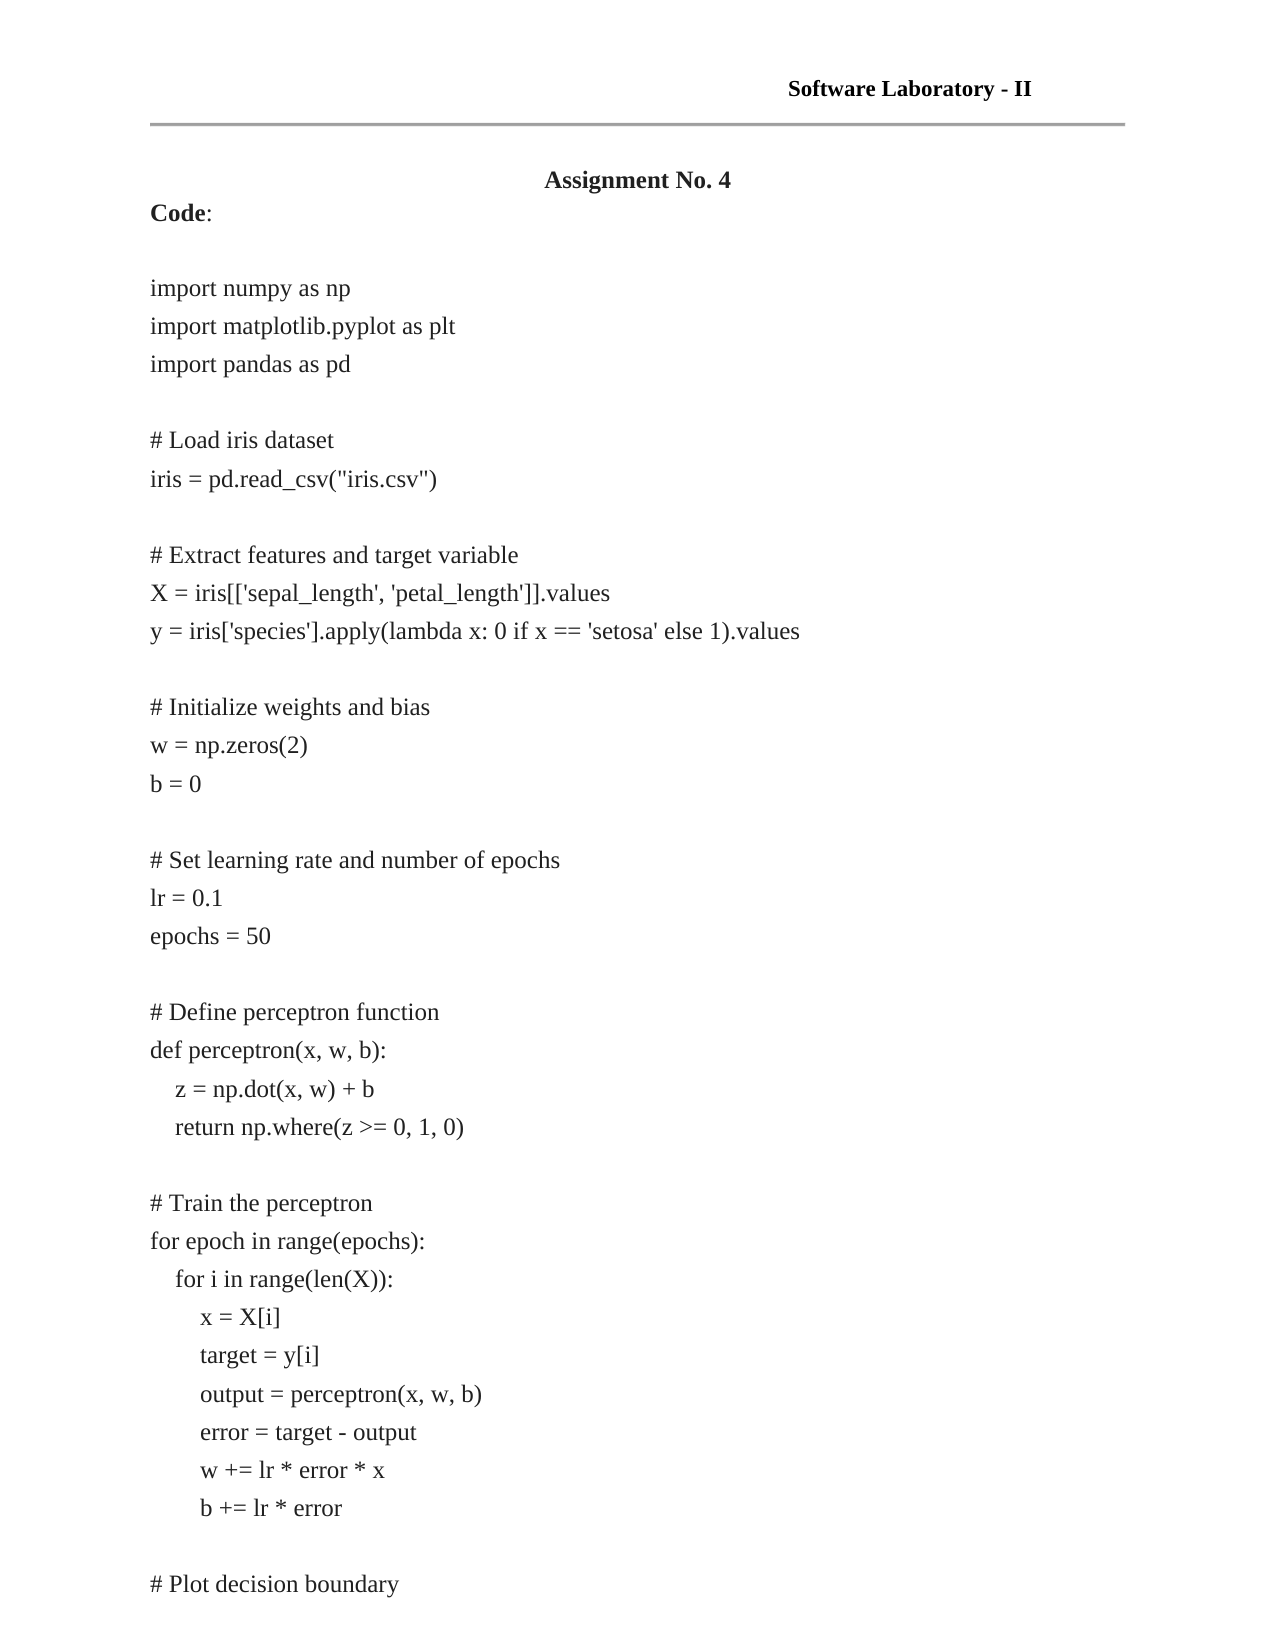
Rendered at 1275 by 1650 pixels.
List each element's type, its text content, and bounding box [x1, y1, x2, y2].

subtitle X = iris[['sepal_length', 'petal_length']].values [150, 578, 1135, 607]
subtitle # Define perceptron function [150, 997, 1135, 1026]
subtitle # Load iris dataset [150, 426, 1135, 454]
subtitle y = iris['species'].apply(lambda x: 0 if x == 'setosa' else 1).values [150, 616, 1135, 645]
subtitle target = y[i] [150, 1341, 1135, 1369]
subtitle import pandas as pd [150, 349, 1135, 378]
subtitle iris = pd.read_csv("iris.csv") [150, 464, 1135, 492]
subtitle # Train the perceptron [150, 1188, 1135, 1217]
subtitle for epoch in range(epochs): [150, 1226, 1135, 1255]
subtitle x = X[i] [150, 1302, 1135, 1331]
subtitle w += lr * error * x [150, 1455, 1135, 1484]
subtitle error = target - output [150, 1417, 1135, 1446]
subtitle import numpy as np [150, 273, 1135, 302]
subtitle import matplotlib.pyplot as plt [150, 311, 1135, 340]
subtitle # Extract features and target variable [150, 540, 1135, 569]
subtitle # Set learning rate and number of epochs [150, 845, 1135, 874]
subtitle for i in range(len(X)): [150, 1264, 1135, 1293]
subtitle z = np.dot(x, w) + b [150, 1074, 1135, 1102]
subtitle b = 0 [150, 769, 1135, 797]
subtitle output = perceptron(x, w, b) [150, 1379, 1135, 1407]
subtitle # Plot decision boundary [150, 1569, 1135, 1598]
subtitle return np.where(z >= 0, 1, 0) [150, 1112, 1135, 1141]
subtitle # Initialize weights and bias [150, 692, 1135, 721]
text Code: [150, 198, 1135, 226]
subtitle w = np.zeros(2) [150, 731, 1135, 759]
subtitle epochs = 50 [150, 921, 1135, 950]
subtitle Assignment No. 4 [544, 165, 1135, 193]
subtitle lr = 0.1 [150, 883, 1135, 912]
subtitle def perceptron(x, w, b): [150, 1036, 1135, 1064]
subtitle b += lr * error [150, 1493, 1135, 1522]
